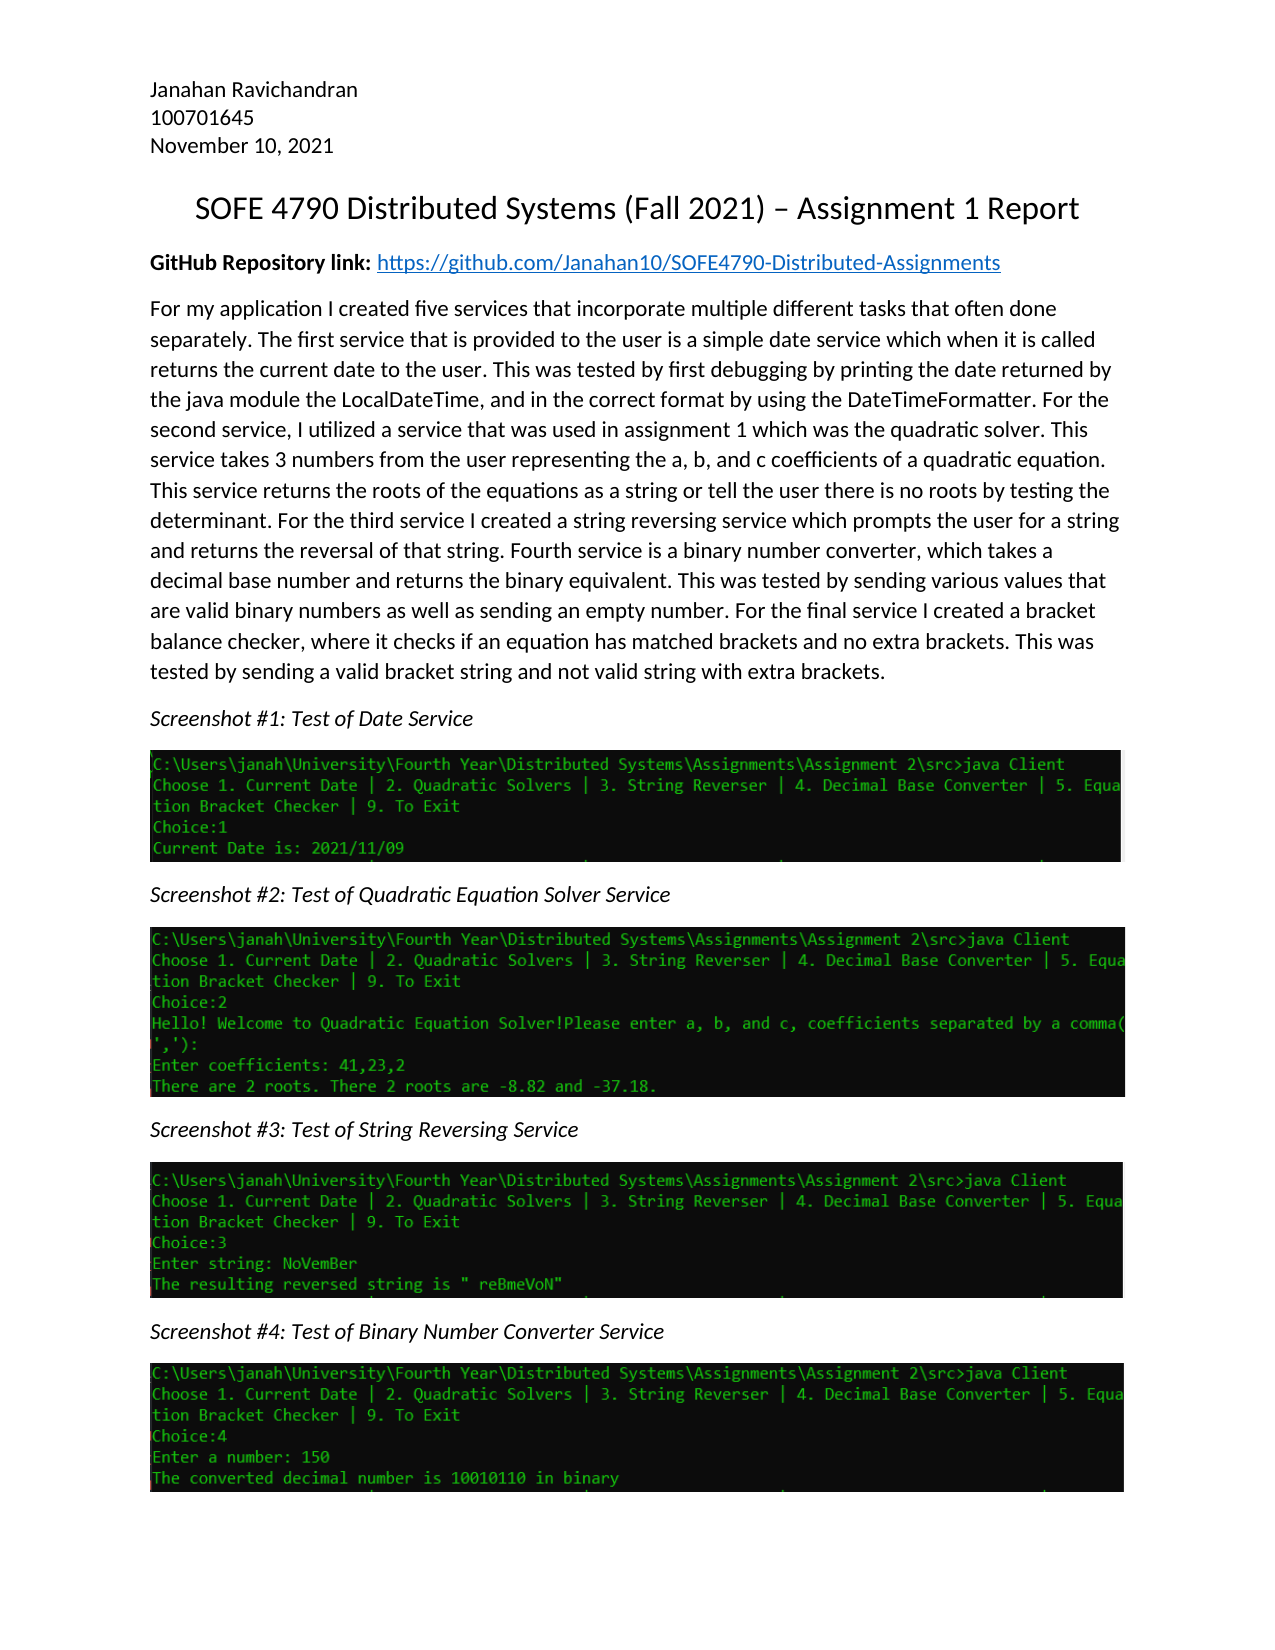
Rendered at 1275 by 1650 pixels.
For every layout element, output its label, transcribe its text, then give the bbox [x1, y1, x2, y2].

text GitHub Repository link: https://github.com/Janahan10/SOFE4790-Distributed-Assignments [150, 248, 1125, 276]
text For my application I created five services that incorporate multiple different tasks that often done separately. The first service that is provided to the user is a simple date service which when it is called returns the current date to the user. This was tested by first debugging by printing the date returned by the java module the LocalDateTime, and in the correct format by using the DateTimeFormatter. For the second service, I utilized a service that was used in assignment 1 which was the quadratic solver. This service takes 3 numbers from the user representing the a, b, and c coefficients of a quadratic equation. This service returns the roots of the equations as a string or tell the user there is no roots by testing the determinant. For the third service I created a string reversing service which prompts the user for a string and returns the reversal of that string. Fourth service is a binary number converter, which takes a decimal base number and returns the binary equivalent. This was tested by sending various values that are valid binary numbers as well as sending an empty number. For the final service I created a bracket balance checker, where it checks if an equation has matched brackets and no extra brackets. This was tested by sending a valid bracket string and not valid string with extra brackets. [150, 294, 1125, 685]
picture [150, 927, 1125, 1097]
picture [150, 1363, 1125, 1492]
picture [150, 1162, 1125, 1298]
text Screenshot #1: Test of Date Service [150, 704, 1125, 732]
text Screenshot #2: Test of Quadratic Equation Solver Service [150, 880, 1125, 908]
text Screenshot #3: Test of String Reversing Service [150, 1115, 1125, 1143]
text SOFE 4790 Distributed Systems (Fall 2021) – Assignment 1 Report [150, 187, 1125, 228]
picture [150, 750, 1125, 862]
text Screenshot #4: Test of Binary Number Converter Service [150, 1317, 1125, 1345]
